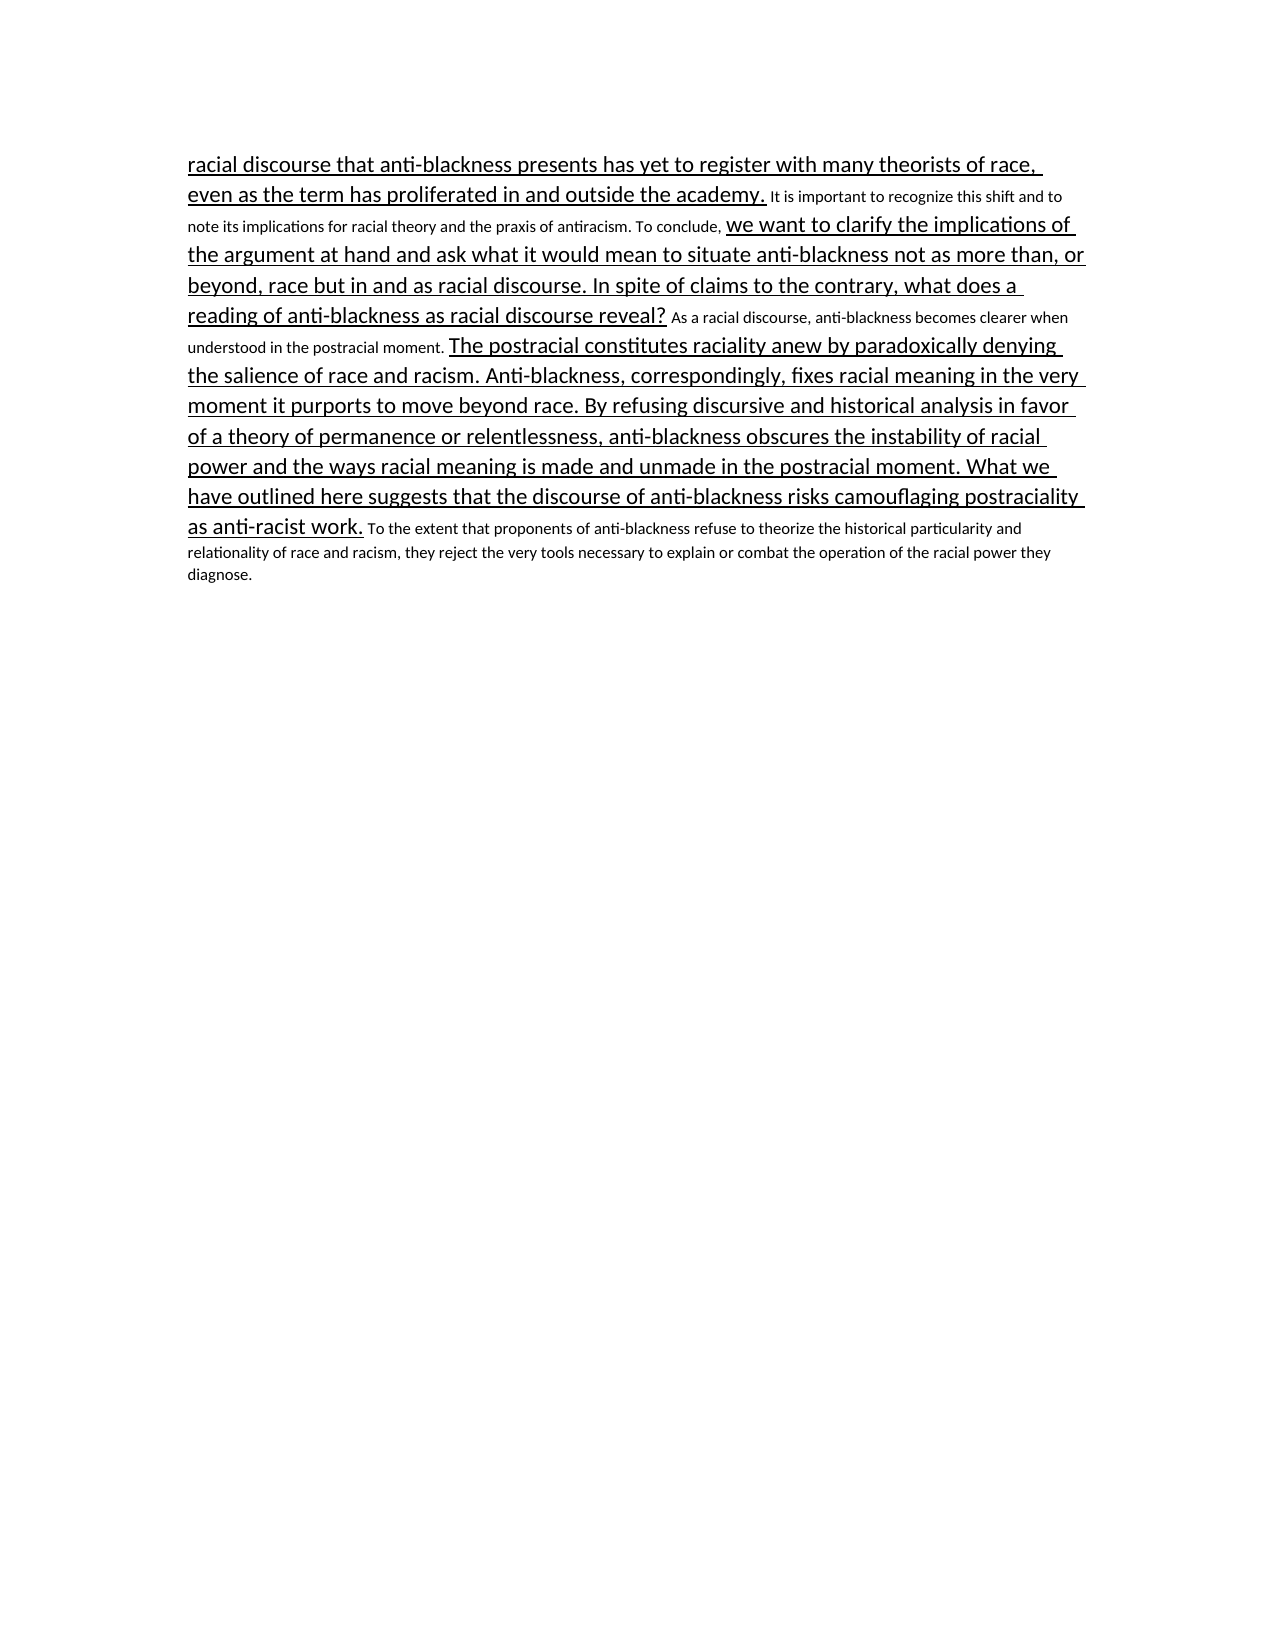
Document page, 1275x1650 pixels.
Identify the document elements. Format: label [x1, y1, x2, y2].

text [187, 150, 1087, 584]
